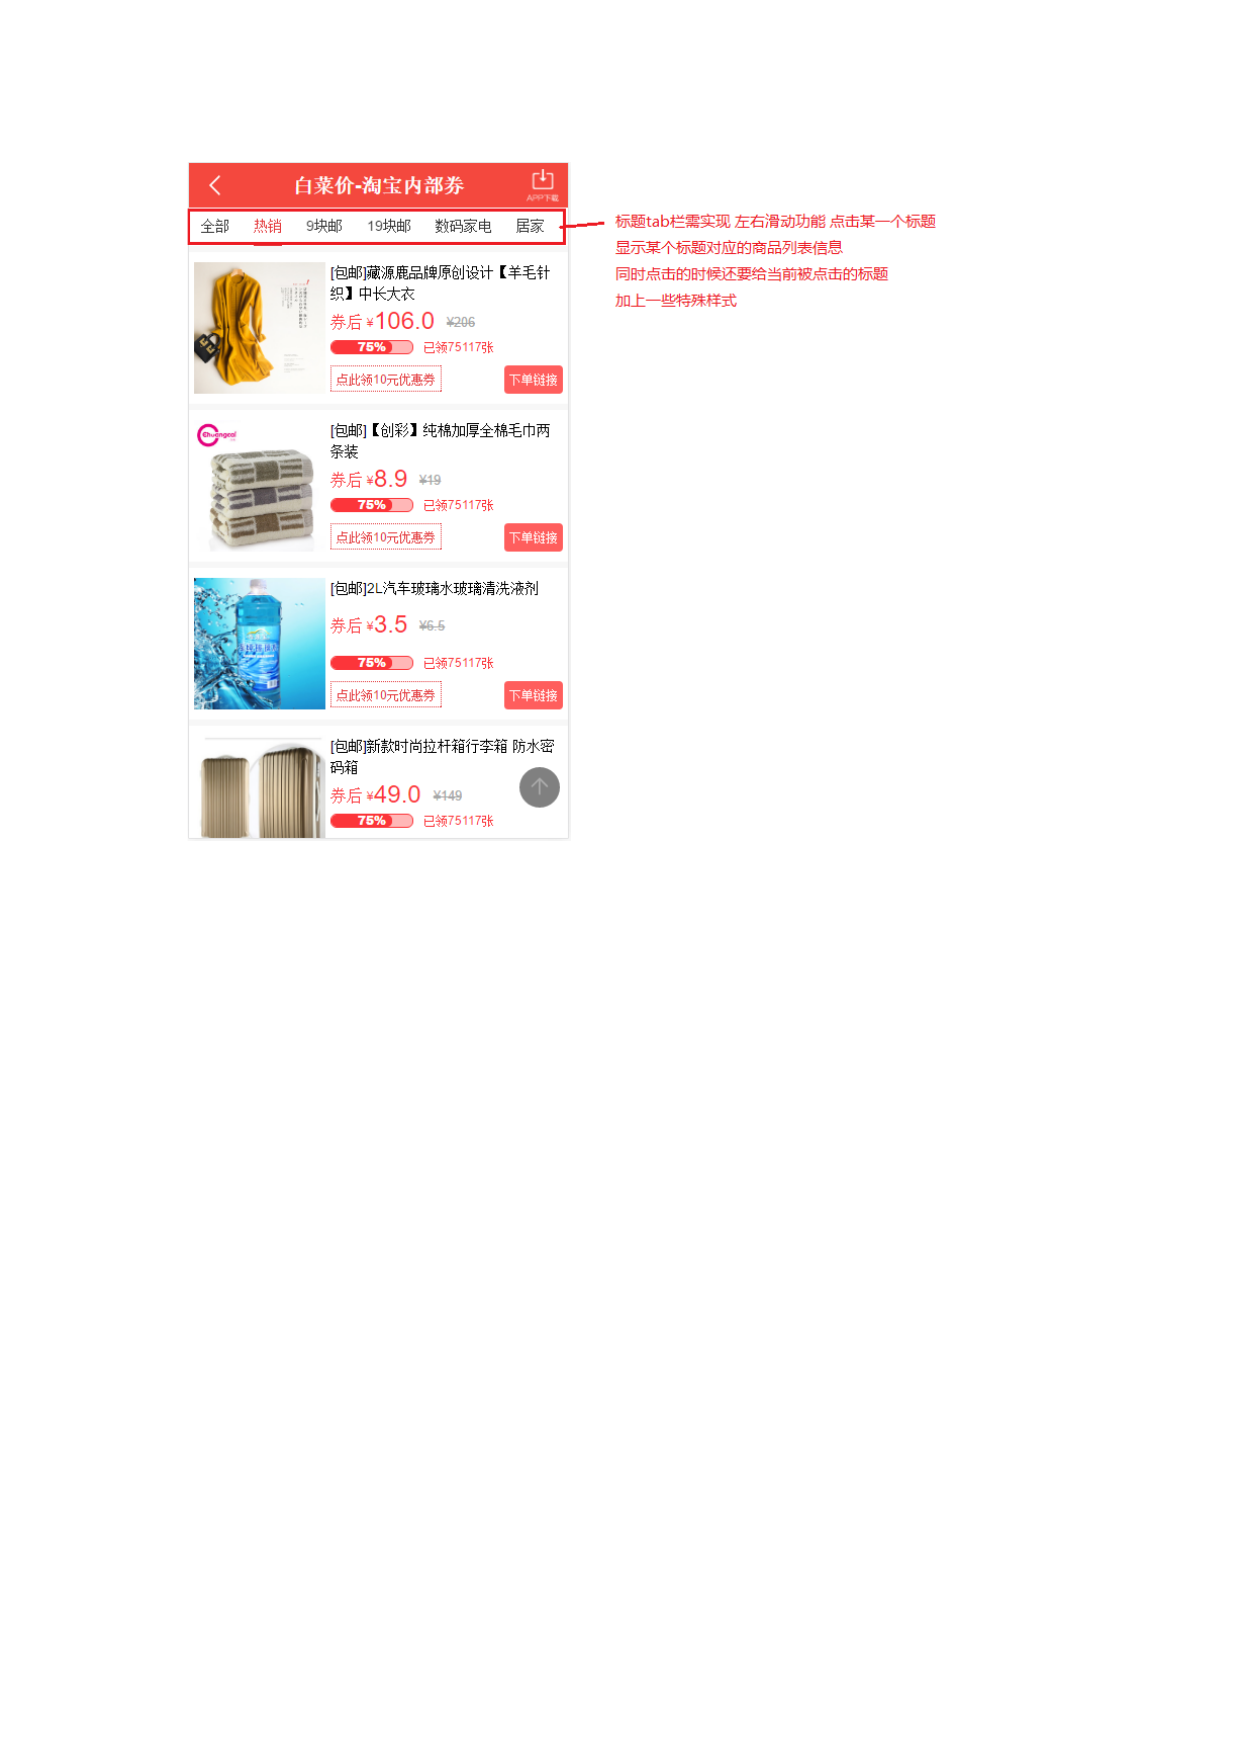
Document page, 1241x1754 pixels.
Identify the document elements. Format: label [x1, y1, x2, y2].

picture [187, 162, 1052, 841]
